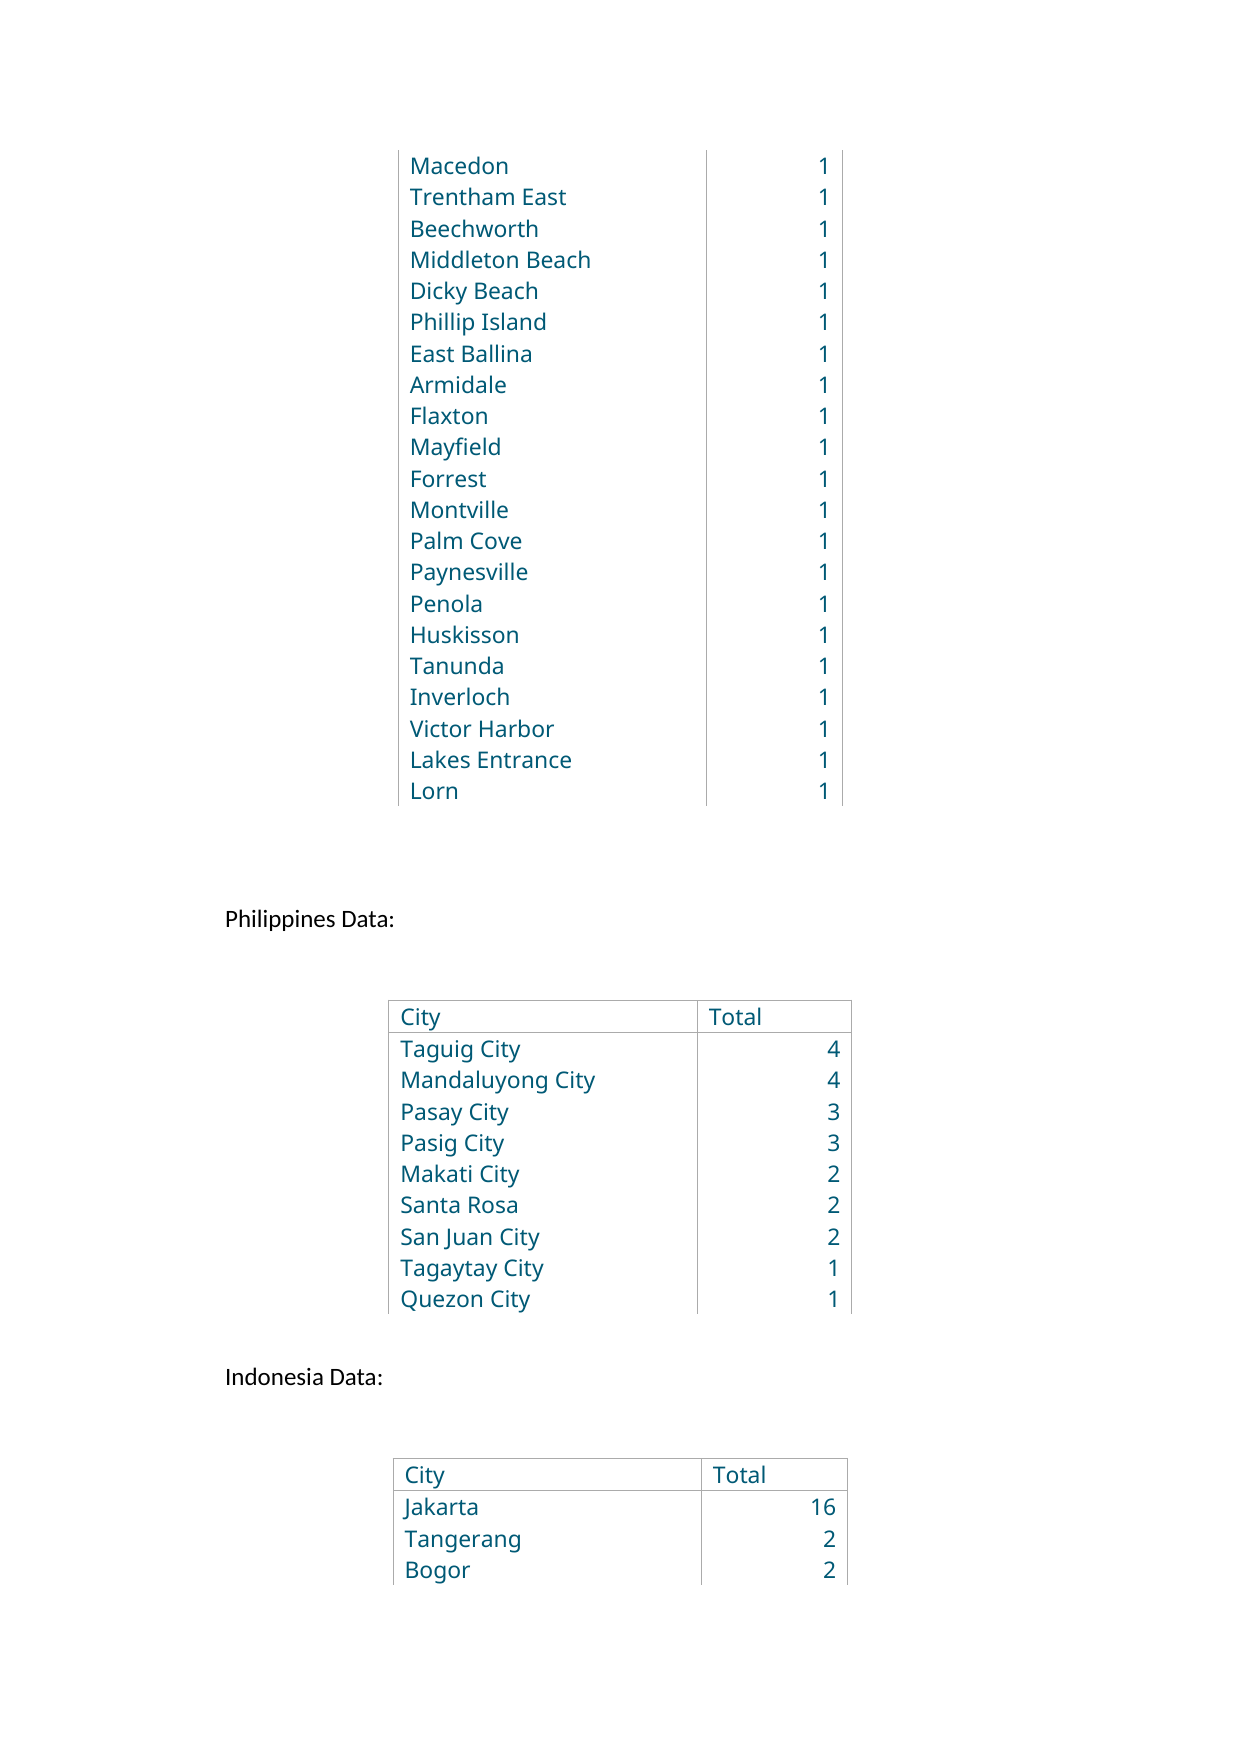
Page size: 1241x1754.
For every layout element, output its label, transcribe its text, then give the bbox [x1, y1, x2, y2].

table_cell 1 [707, 150, 842, 181]
table_cell 1 [698, 1252, 851, 1283]
table_cell 3 [698, 1127, 851, 1158]
table_cell Jakarta [394, 1491, 701, 1522]
table_cell 4 [698, 1033, 851, 1064]
table_cell 1 [707, 588, 842, 619]
table_cell Tangerang [394, 1523, 701, 1554]
table_cell 4 [698, 1064, 851, 1095]
table_header Total [702, 1459, 847, 1490]
table_cell Victor Harbor [399, 713, 706, 744]
table_cell Trentham East [399, 181, 706, 212]
table_cell 1 [707, 681, 842, 712]
table_cell 1 [707, 775, 842, 806]
table_cell 1 [707, 650, 842, 681]
table_header City [394, 1459, 701, 1490]
table_cell Taguig City [389, 1033, 697, 1064]
table_cell 2 [698, 1220, 851, 1252]
table_cell 3 [698, 1095, 851, 1127]
table_cell Beechworth [399, 213, 706, 244]
table_cell 1 [707, 556, 842, 587]
table_cell Palm Cove [399, 525, 706, 556]
table_cell Penola [399, 588, 706, 619]
table_cell Inverloch [399, 681, 706, 712]
table_cell Tanunda [399, 650, 706, 681]
table_cell 1 [707, 275, 842, 306]
table_cell 2 [702, 1523, 847, 1554]
table_cell 1 [707, 619, 842, 650]
table_cell 2 [698, 1189, 851, 1220]
table_cell Mayfield [399, 431, 706, 462]
table_cell Flaxton [399, 400, 706, 431]
table_cell Santa Rosa [389, 1189, 697, 1220]
table_cell 1 [707, 181, 842, 212]
table_cell Pasig City [389, 1127, 697, 1158]
table_cell Middleton Beach [399, 244, 706, 275]
table_cell Lakes Entrance [399, 744, 706, 775]
table_cell Tagaytay City [389, 1252, 697, 1283]
table_cell Lorn [399, 775, 706, 806]
text Indonesia Data: [150, 1361, 1090, 1392]
text Philippines Data: [150, 903, 1090, 933]
table_cell Makati City [389, 1158, 697, 1189]
table_cell 1 [707, 744, 842, 775]
table_cell 2 [702, 1554, 847, 1585]
table_cell Mandaluyong City [389, 1064, 697, 1095]
table_cell Forrest [399, 463, 706, 494]
table_cell 1 [707, 369, 842, 400]
table_cell Macedon [399, 150, 706, 181]
table_cell 1 [707, 713, 842, 744]
table_cell 1 [707, 306, 842, 337]
table_cell 1 [707, 525, 842, 556]
table_cell 1 [698, 1283, 851, 1314]
table_cell Phillip Island [399, 306, 706, 337]
table_header Total [698, 1001, 851, 1032]
table_cell 2 [698, 1158, 851, 1189]
table_cell Armidale [399, 369, 706, 400]
table_cell Montville [399, 494, 706, 525]
table_cell San Juan City [389, 1220, 697, 1252]
table_header City [389, 1001, 697, 1032]
table_cell 1 [707, 494, 842, 525]
table_cell Pasay City [389, 1095, 697, 1127]
table_cell Dicky Beach [399, 275, 706, 306]
table_cell 1 [707, 431, 842, 462]
table_cell East Ballina [399, 338, 706, 369]
table_cell 16 [702, 1491, 847, 1522]
table_cell 1 [707, 213, 842, 244]
table_cell 1 [707, 463, 842, 494]
table_cell 1 [707, 400, 842, 431]
table_cell 1 [707, 338, 842, 369]
table_cell 1 [707, 244, 842, 275]
table_cell Bogor [394, 1554, 701, 1585]
table_cell Paynesville [399, 556, 706, 587]
table_cell Quezon City [389, 1283, 697, 1314]
table_cell Huskisson [399, 619, 706, 650]
